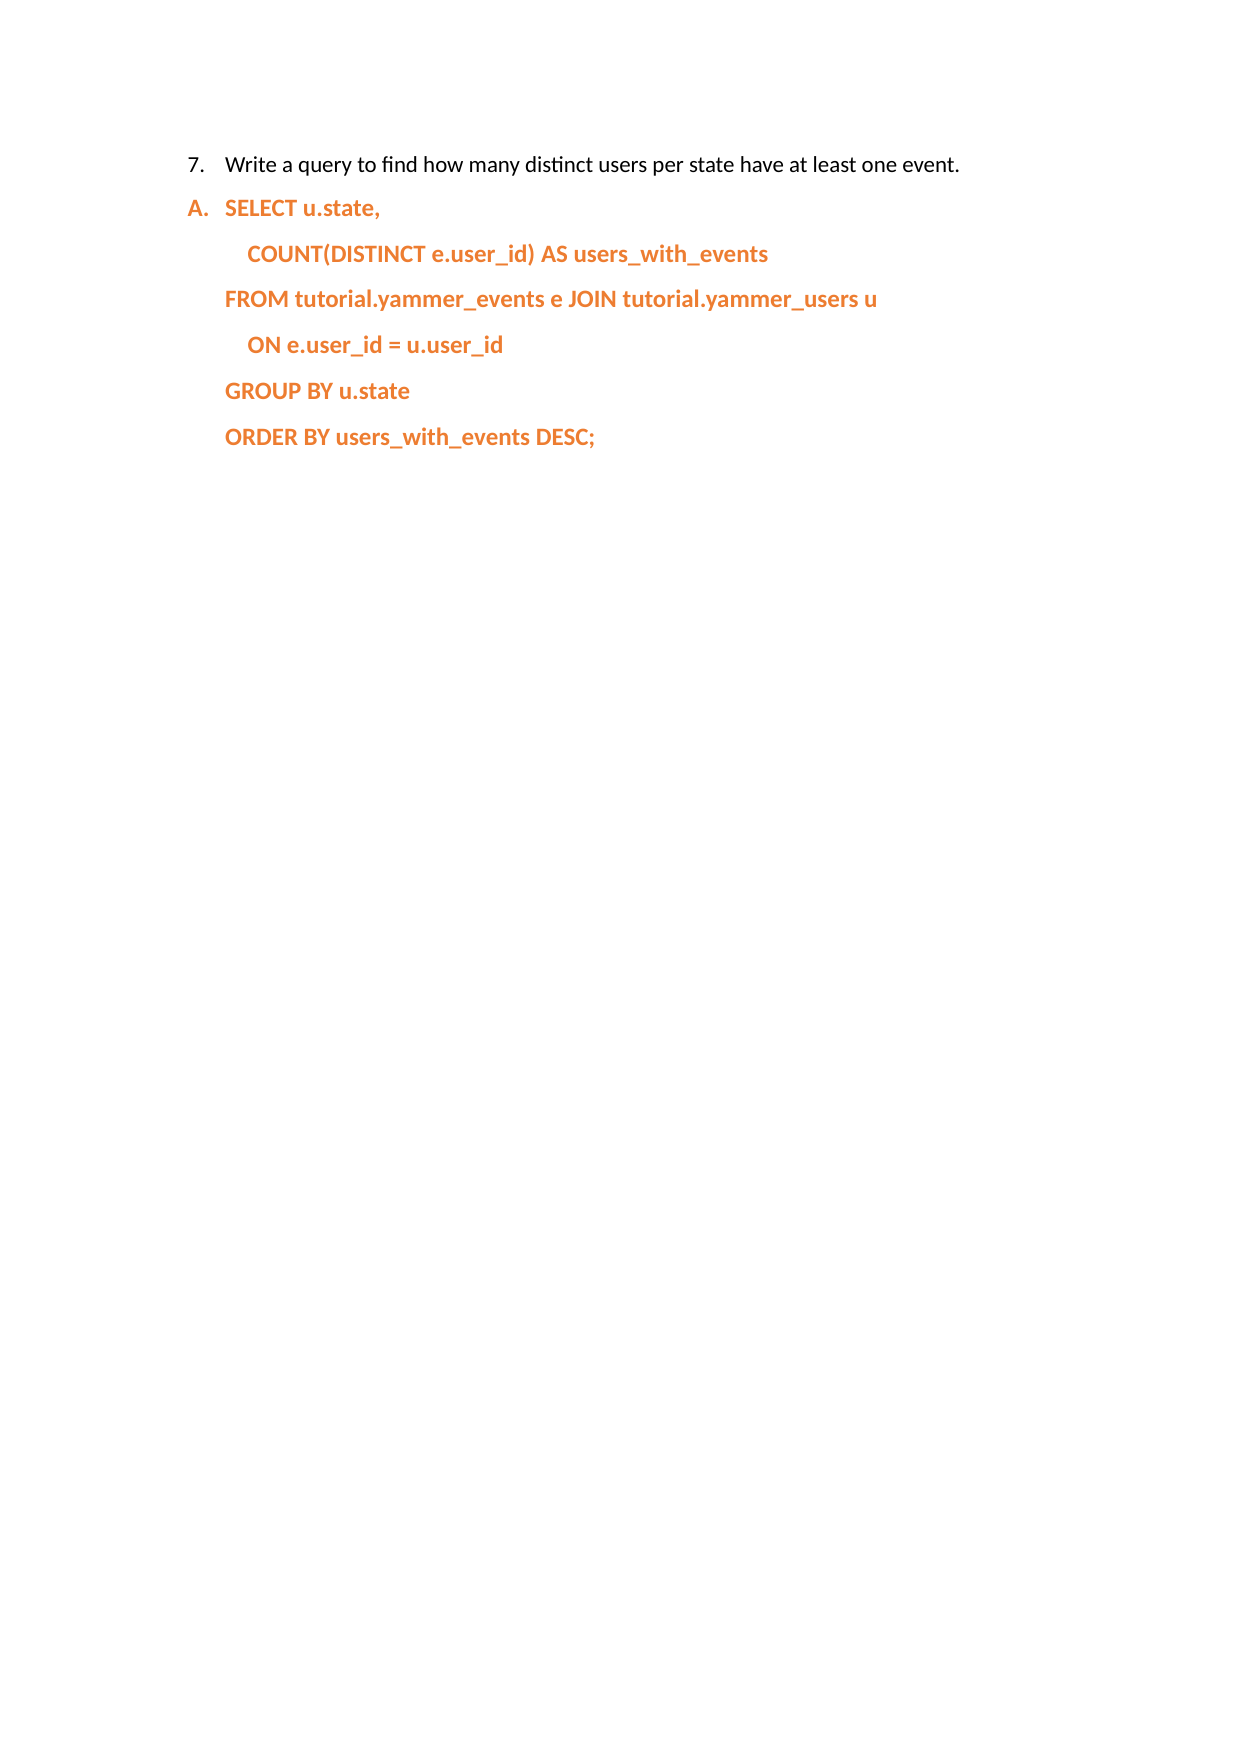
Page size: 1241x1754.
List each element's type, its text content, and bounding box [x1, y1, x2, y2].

list ON e.user_id = u.user_id [225, 329, 1090, 360]
list Write a query to find how many distinct users per state have at least one event. [187, 150, 1090, 178]
list SELECT u.state, [187, 192, 1090, 222]
list COUNT(DISTINCT e.user_id) AS users_with_events [225, 238, 1090, 268]
list GROUP BY u.state [225, 375, 1090, 405]
list FROM tutorial.yammer_events e JOIN tutorial.yammer_users u [225, 283, 1090, 314]
list ORDER BY users_with_events DESC; [225, 421, 1090, 451]
